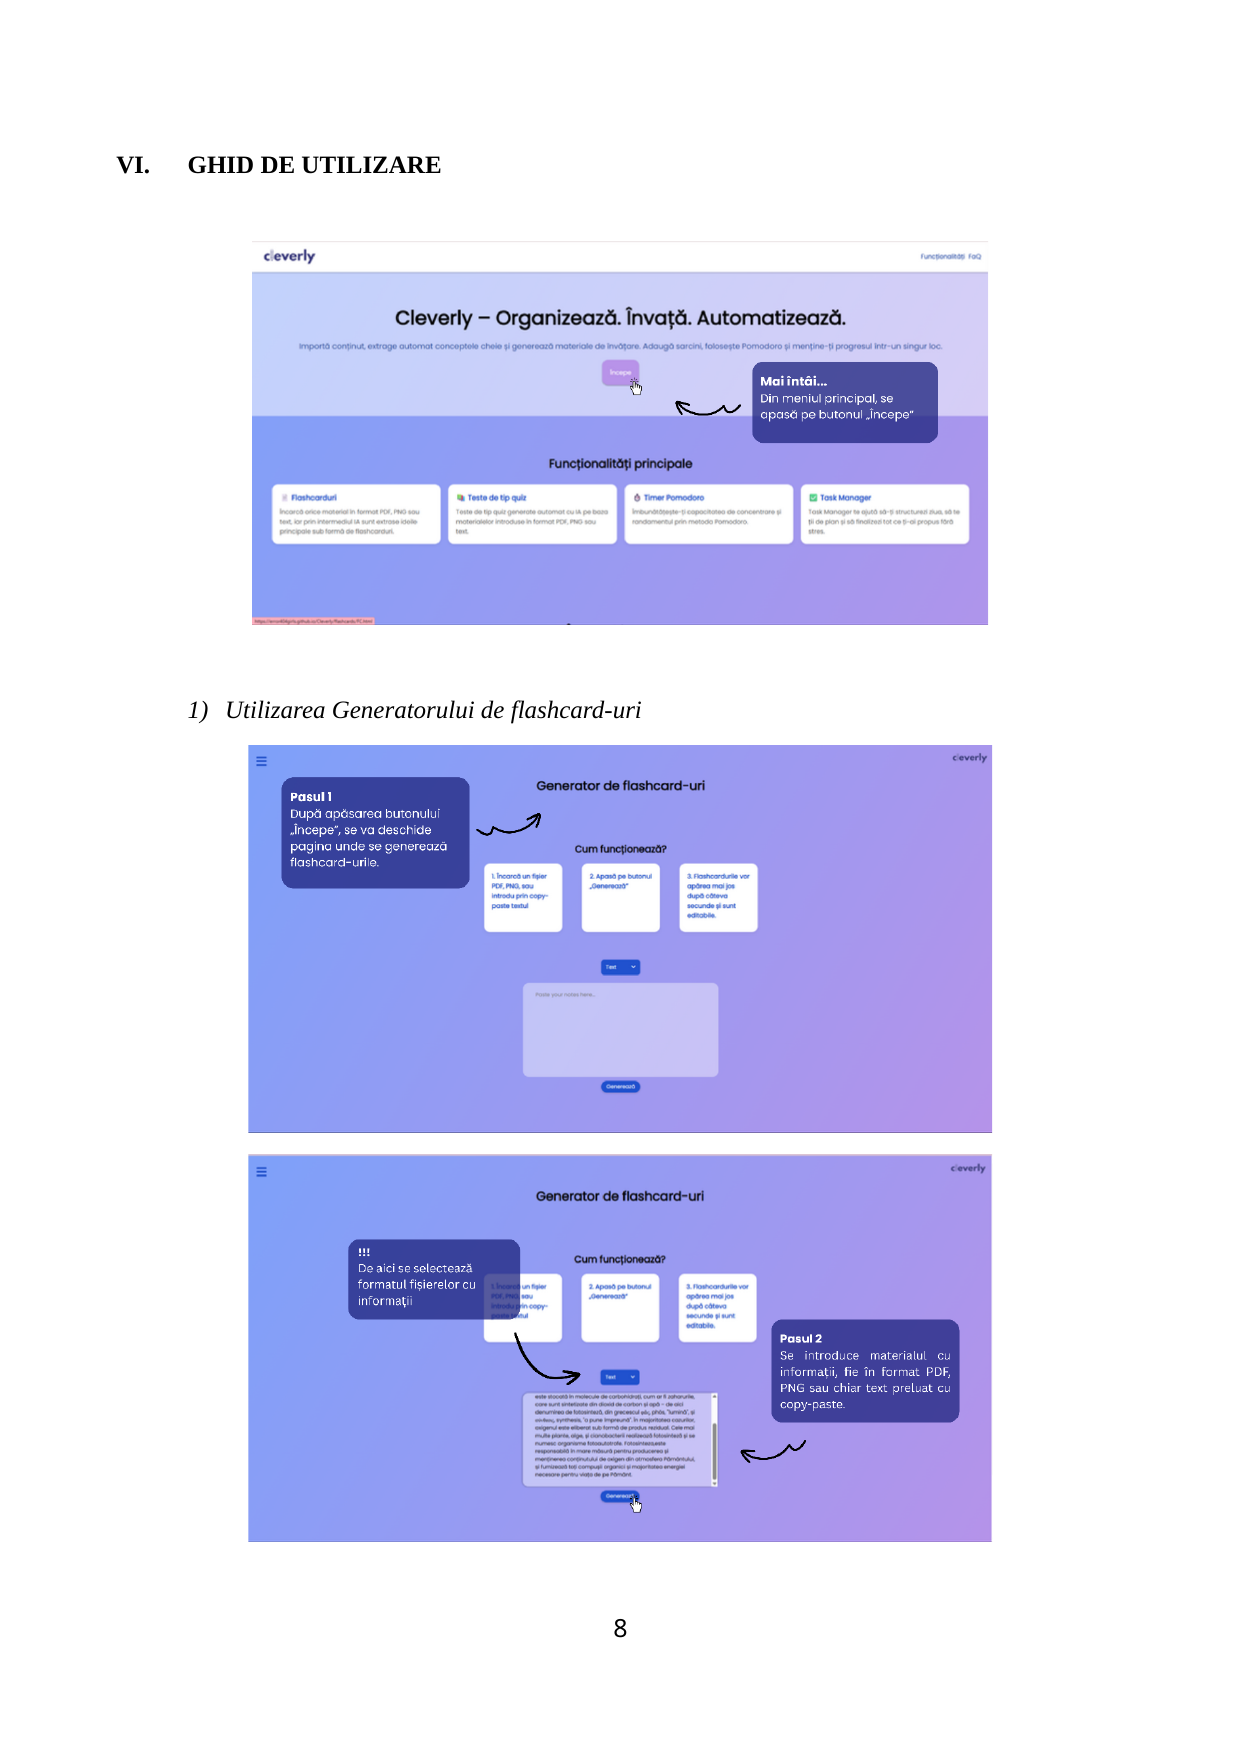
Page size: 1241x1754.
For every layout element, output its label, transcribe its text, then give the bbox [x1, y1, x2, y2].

list Utilizarea Generatorului de flashcard-uri [187, 696, 1090, 724]
picture [248, 1154, 993, 1542]
picture [252, 241, 989, 625]
subtitle GHID DE UTILIZARE [150, 150, 1090, 179]
picture [248, 745, 993, 1133]
